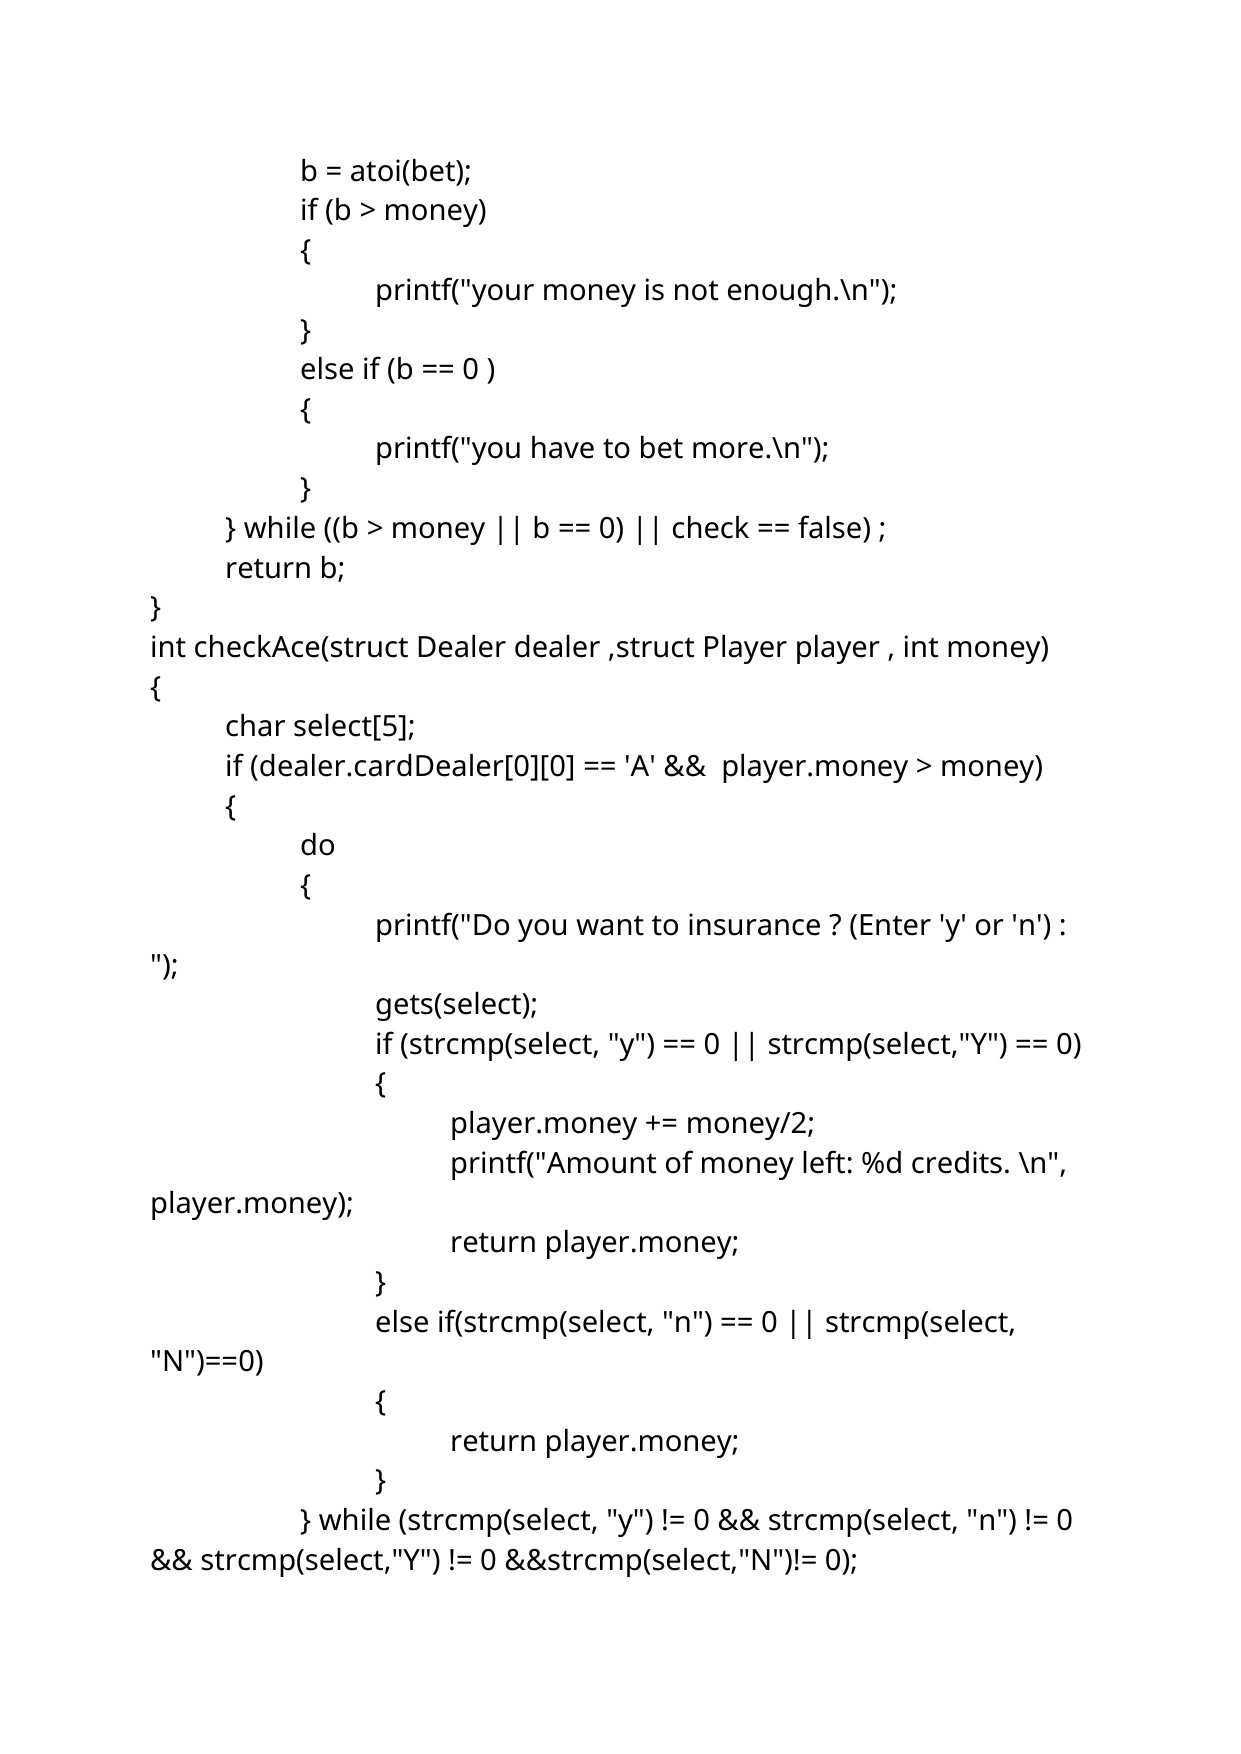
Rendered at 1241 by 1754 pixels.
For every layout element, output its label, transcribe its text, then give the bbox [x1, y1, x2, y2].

text { [150, 1063, 1090, 1102]
text else if(strcmp(select, "n") == 0 || strcmp(select, "N")==0) [150, 1301, 1090, 1380]
text } [150, 587, 1090, 626]
text return player.money; [150, 1420, 1090, 1460]
text return b; [150, 547, 1090, 587]
text printf("your money is not enough.\n"); [150, 269, 1090, 309]
text player.money += money/2; [150, 1102, 1090, 1142]
text printf("Amount of money left: %d credits. \n", player.money); [150, 1142, 1090, 1222]
text { [150, 229, 1090, 269]
text } while ((b > money || b == 0) || check == false) ; [150, 507, 1090, 547]
text if (b > money) [150, 190, 1090, 229]
text { [150, 388, 1090, 428]
text return player.money; [150, 1222, 1090, 1261]
text b = atoi(bet); [150, 150, 1090, 190]
text { [150, 785, 1090, 825]
text } [150, 309, 1090, 348]
text { [150, 1380, 1090, 1420]
text int checkAce(struct Dealer dealer ,struct Player player , int money) [150, 626, 1090, 666]
text printf("Do you want to insurance ? (Enter 'y' or 'n') : "); [150, 904, 1090, 983]
text do [150, 825, 1090, 864]
text if (strcmp(select, "y") == 0 || strcmp(select,"Y") == 0) [150, 1023, 1090, 1063]
text if (dealer.cardDealer[0][0] == 'A' && player.money > money) [150, 745, 1090, 785]
text } [150, 467, 1090, 507]
text gets(select); [150, 983, 1090, 1023]
text printf("you have to bet more.\n"); [150, 428, 1090, 467]
text } while (strcmp(select, "y") != 0 && strcmp(select, "n") != 0 && strcmp(select,"Y") != 0 &&strcmp(select,"N")!= 0); [150, 1499, 1090, 1579]
text char select[5]; [150, 706, 1090, 745]
text else if (b == 0 ) [150, 348, 1090, 388]
text } [150, 1460, 1090, 1499]
text } [150, 1261, 1090, 1301]
text { [150, 864, 1090, 904]
text { [150, 666, 1090, 706]
